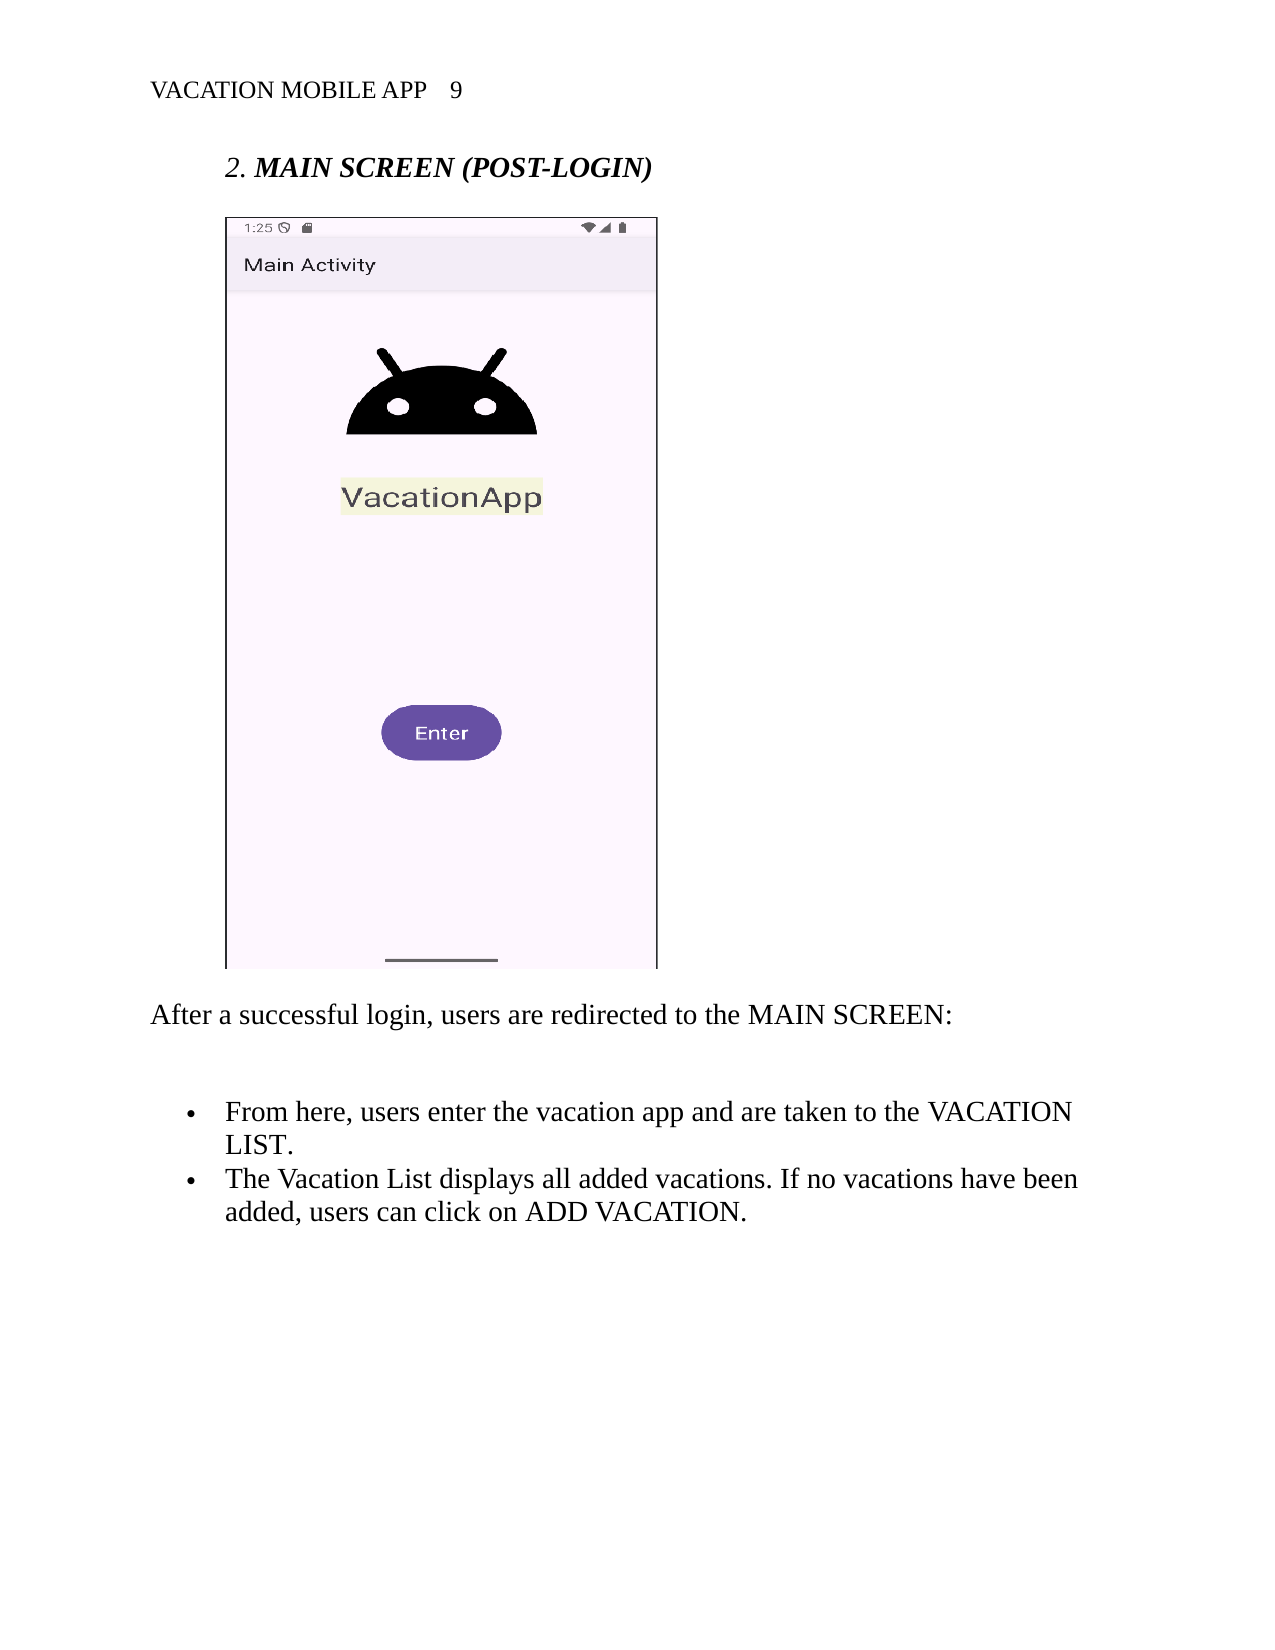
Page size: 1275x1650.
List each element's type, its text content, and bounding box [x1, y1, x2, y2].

subtitle 2. Main Screen (Post-Login) [150, 150, 1125, 183]
list From here, users enter the vacation app and are taken to the Vacation List. [187, 1094, 1125, 1161]
text After a successful login, users are redirected to the main screen: [150, 997, 1125, 1031]
picture [225, 217, 658, 969]
list The Vacation List displays all added vacations. If no vacations have been added, users can click on Add Vacation. [187, 1161, 1125, 1228]
